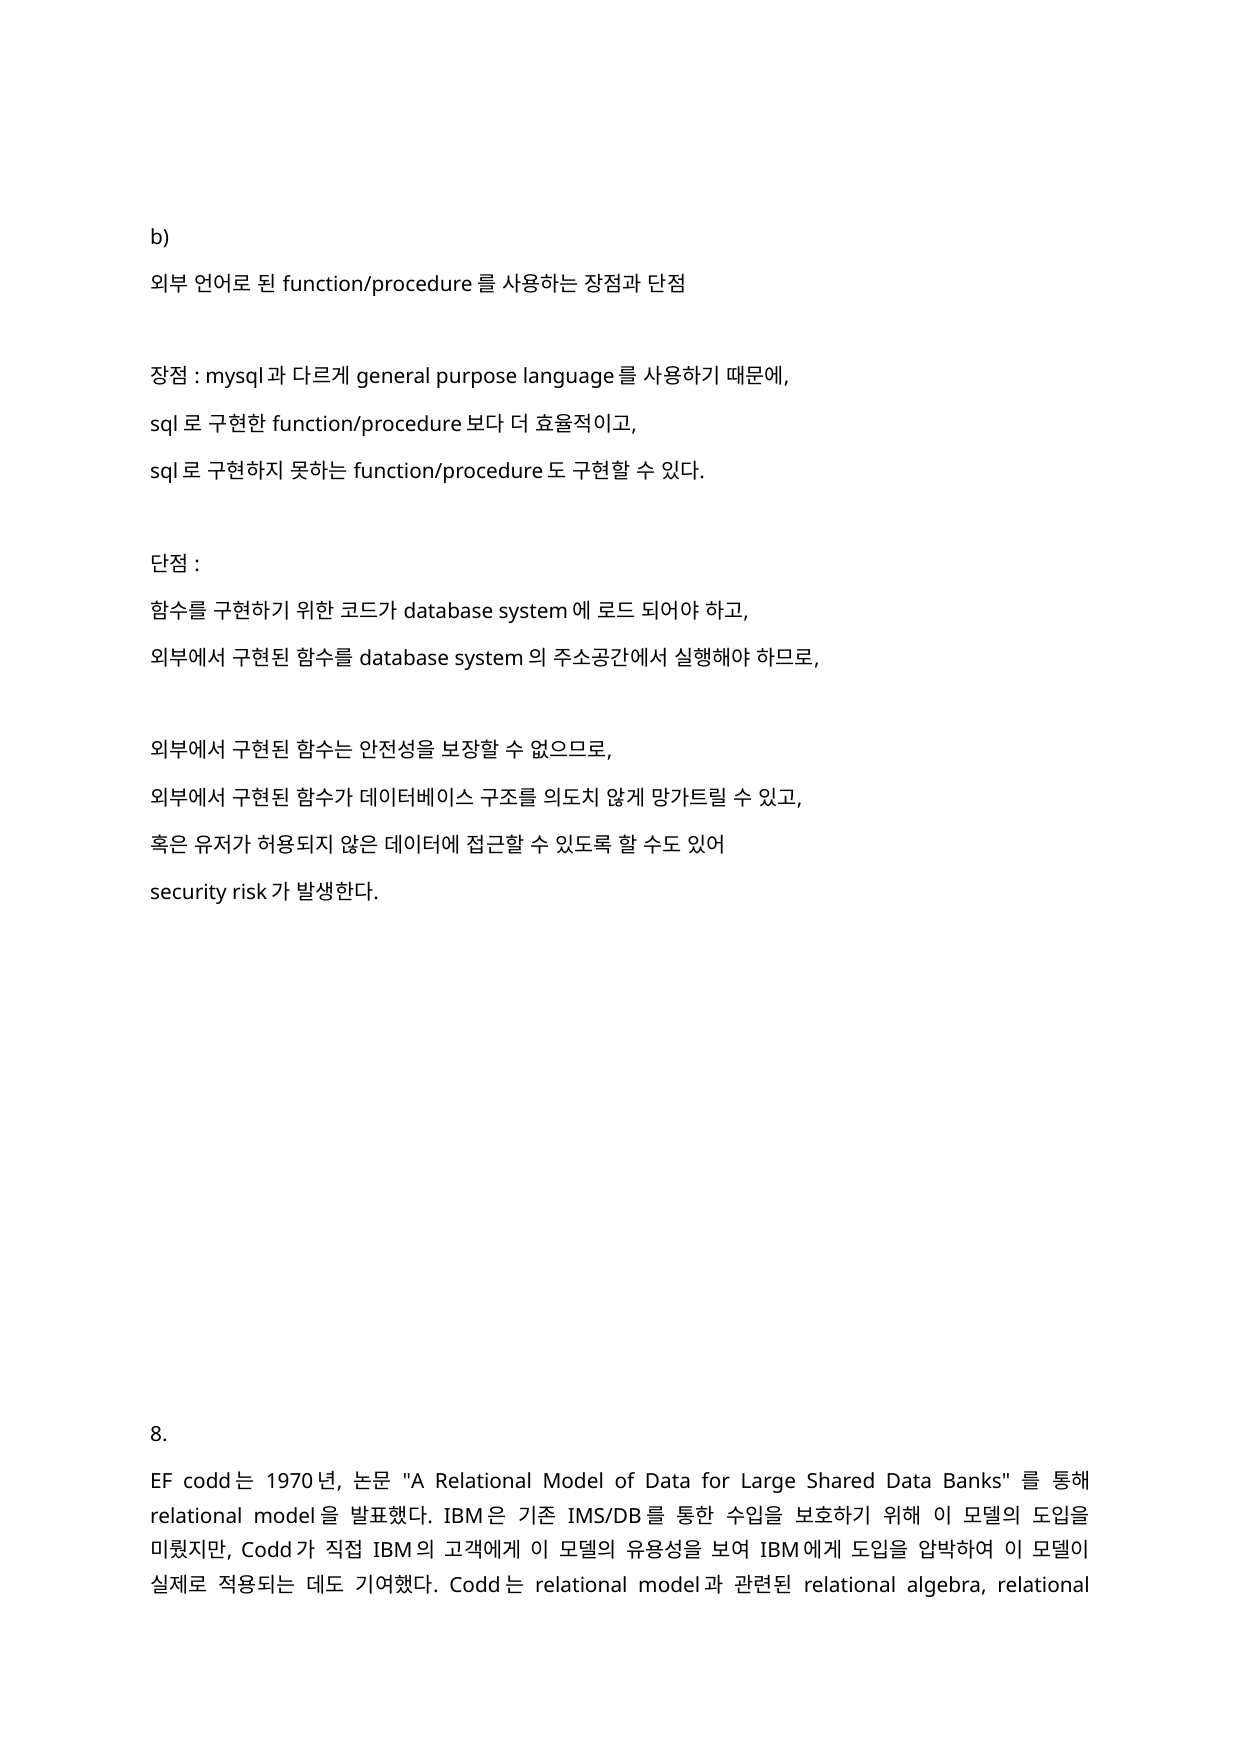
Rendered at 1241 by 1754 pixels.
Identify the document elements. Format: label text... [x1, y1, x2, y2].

text 외부에서 구현된 함수는 안전성을 보장할 수 없으므로, [150, 734, 1090, 764]
text security risk가 발생한다. [150, 876, 1090, 906]
text 장점 : mysql과 다르게 general purpose language를 사용하기 때문에, [150, 360, 1090, 390]
text b) [150, 222, 1090, 251]
text 8. [150, 1419, 1090, 1447]
text sql로 구현하지 못하는 function/procedure도 구현할 수 있다. [150, 454, 1090, 485]
text 외부에서 구현된 함수를 database system의 주소공간에서 실행해야 하므로, [150, 641, 1090, 672]
text 단점 : [150, 547, 1090, 577]
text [150, 1464, 1090, 1599]
text 외부에서 구현된 함수가 데이터베이스 구조를 의도치 않게 망가트릴 수 있고, [150, 781, 1090, 811]
text 외부 언어로 된 function/procedure를 사용하는 장점과 단점 [150, 267, 1090, 298]
text 혹은 유저가 허용되지 않은 데이터에 접근할 수 있도록 할 수도 있어 [150, 828, 1090, 858]
text sql 로 구현한 function/procedure보다 더 효율적이고, [150, 407, 1090, 437]
text 함수를 구현하기 위한 코드가 database system에 로드 되어야 하고, [150, 594, 1090, 624]
